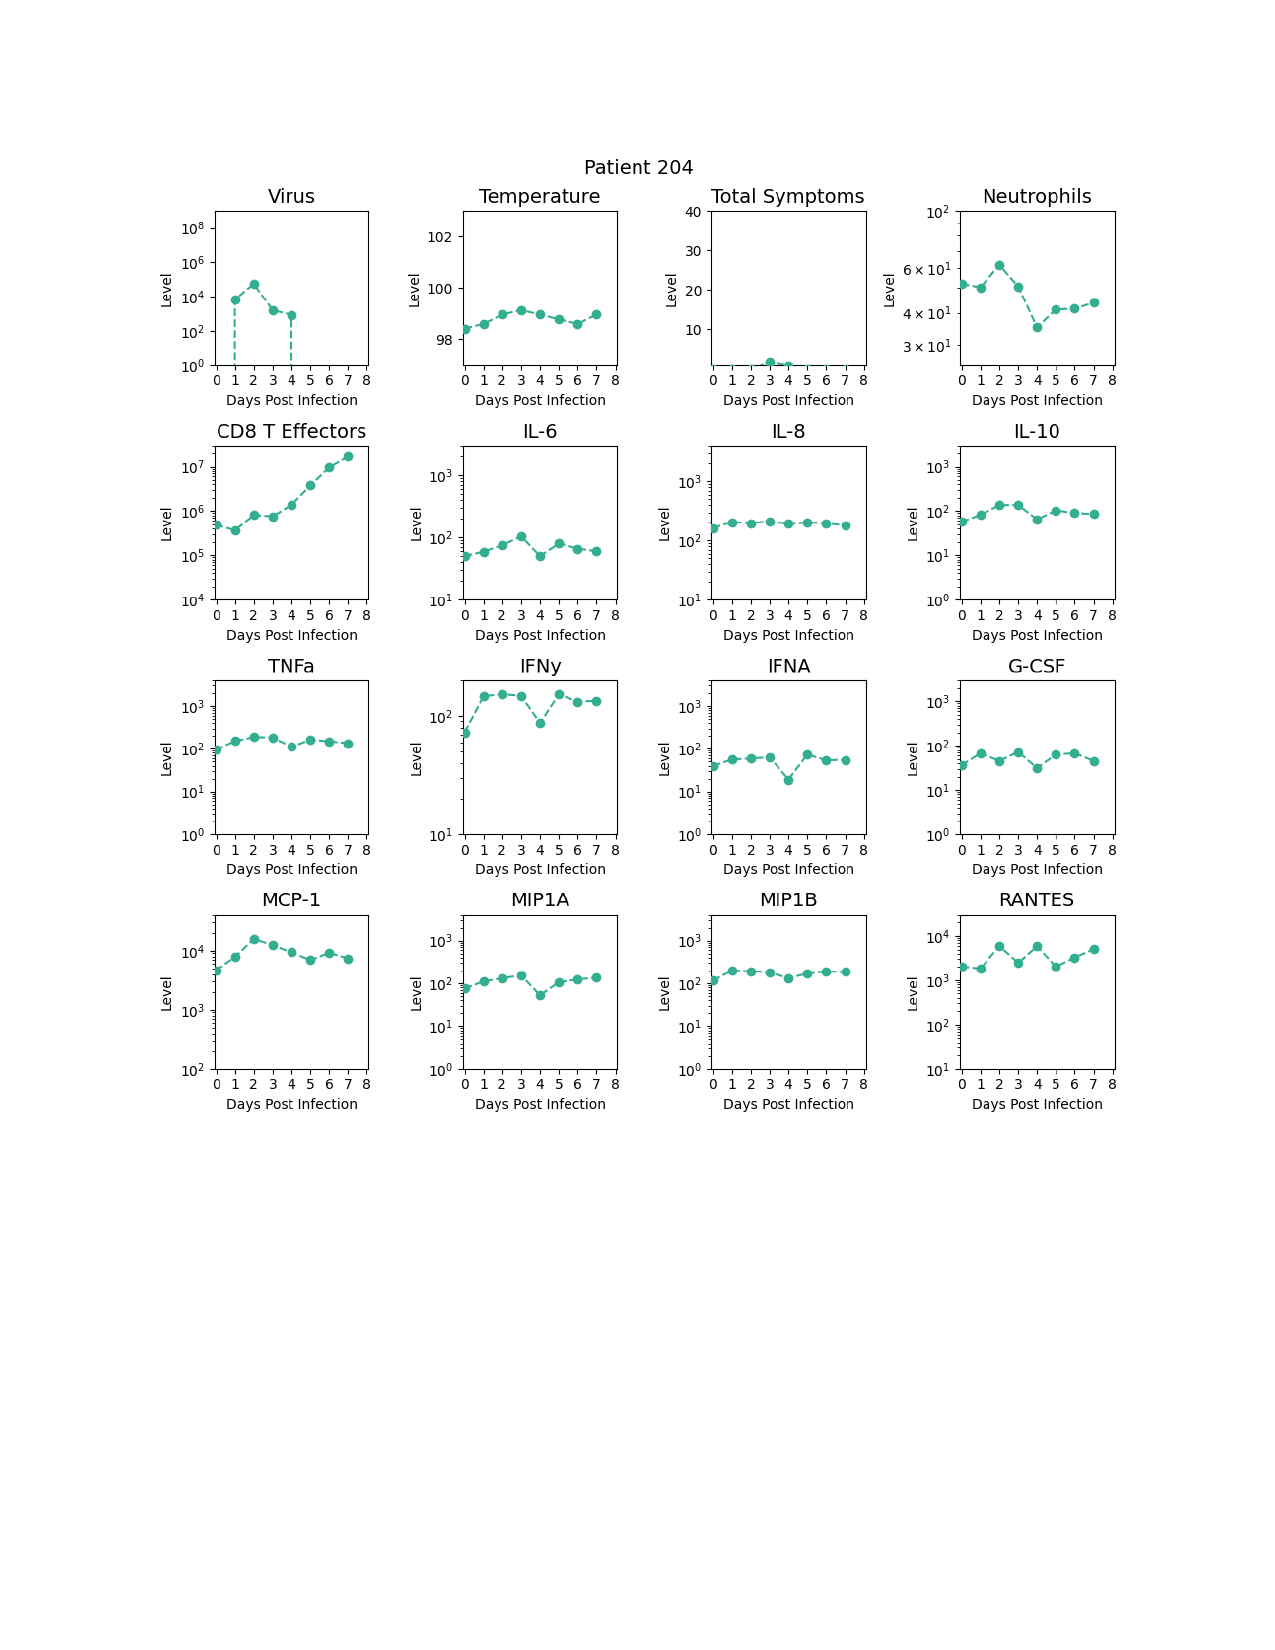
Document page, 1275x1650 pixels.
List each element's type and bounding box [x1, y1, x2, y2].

picture [150, 150, 1125, 1121]
